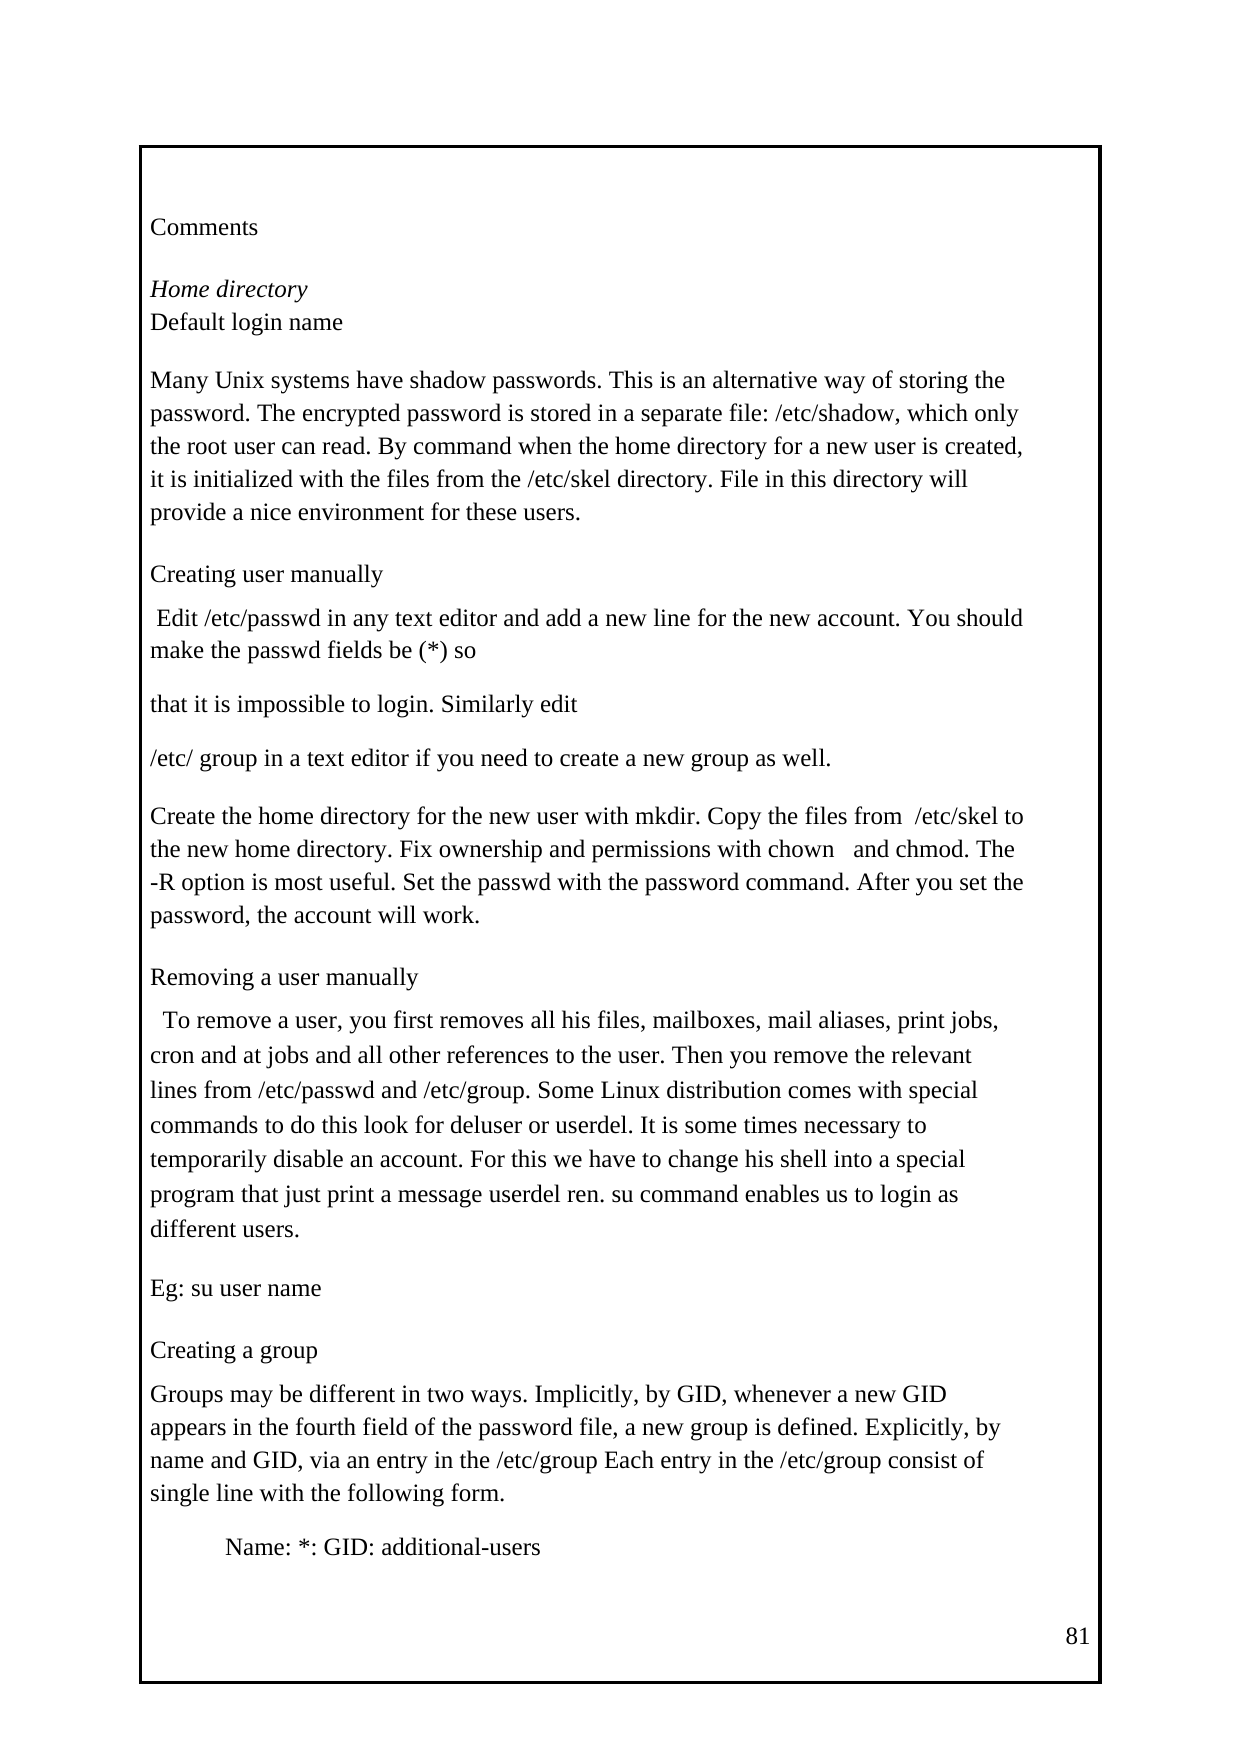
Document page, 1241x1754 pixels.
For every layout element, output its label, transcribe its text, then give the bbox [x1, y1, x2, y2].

text To remove a user, you first removes all his files, mailboxes, mail aliases, print jobs, cron and at jobs and all other references to the user. Then you remove the relevant lines from /etc/passwd and /etc/group. Some Linux distribution comes with special commands to do this look for deluser or userdel. It is some times necessary to temporarily disable an account. For this we have to change his shell into a special program that just print a message userdel ren. su command enables us to login as different users. [150, 1006, 1024, 1242]
text Creating user manually [150, 559, 1090, 588]
text Groups may be different in two ways. Implicitly, by GID, whenever a new GID appears in the fourth field of the password file, a new group is defined. Explicitly, by name and GID, via an entry in the /etc/group Each entry in the /etc/group consist of single line with the following form. [150, 1379, 1024, 1507]
text Many Unix systems have shadow passwords. This is an alternative way of storing the password. The encrypted password is stored in a separate file: /etc/shadow, which only the root user can read. By command when the home directory for a new user is created, it is initialized with the files from the /etc/skel directory. File in this directory will provide a nice environment for these users. [150, 365, 1024, 526]
text Create the home directory for the new user with mkdir. Copy the files from /etc/skel to the new home directory. Fix ownership and permissions with chown and chmod. The -R option is most useful. Set the passwd with the password command. After you set the password, the account will work. [150, 801, 1025, 929]
text Eg: su user name [150, 1273, 1090, 1302]
text Removing a user manually [150, 962, 1090, 991]
text Default login name [150, 307, 1090, 336]
text Edit /etc/passwd in any text editor and add a new line for the new account. You should make the passwd fields be (*) so [150, 603, 1055, 664]
text /etc/ group in a text editor if you need to create a new group as well. [150, 743, 1073, 772]
text Home directory [150, 274, 1092, 303]
text Creating a group [150, 1336, 1090, 1364]
text Comments [150, 212, 1090, 241]
text that it is impossible to login. Similarly edit [150, 689, 1090, 718]
text Name: *: GID: additional-users [150, 1532, 1090, 1561]
